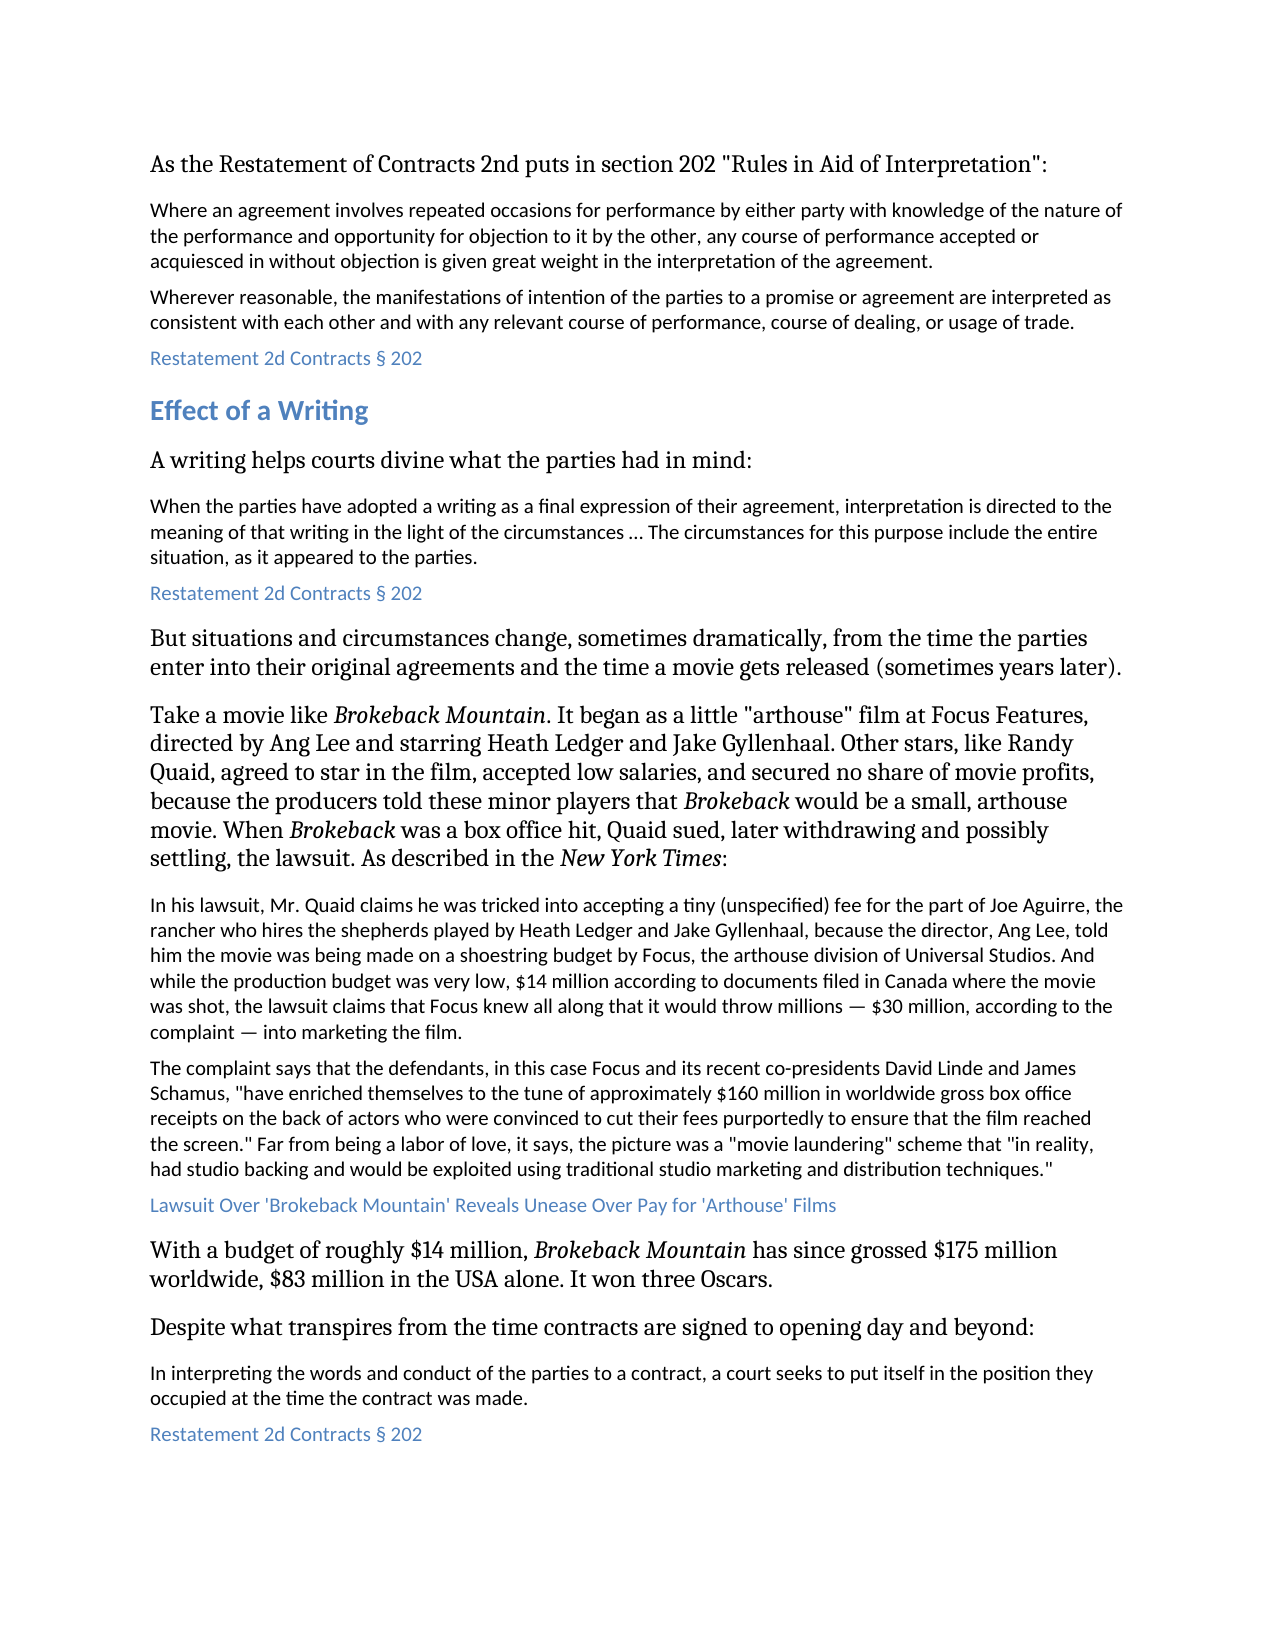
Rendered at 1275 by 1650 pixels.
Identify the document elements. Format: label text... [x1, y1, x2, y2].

text With a budget of roughly $14 million, Brokeback Mountain has since grossed $175 million worldwide, $83 million in the USA alone. It won three Oscars. [150, 1236, 1125, 1294]
text In his lawsuit, Mr. Quaid claims he was tricked into accepting a tiny (unspecified) fee for the part of Joe Aguirre, the rancher who hires the shepherds played by Heath Ledger and Jake Gyllenhaal, because the director, Ang Lee, told him the movie was being made on a shoestring budget by Focus, the arthouse division of Universal Studios. And while the production budget was very low, $14 million according to documents filed in Canada where the movie was shot, the lawsuit claims that Focus knew all along that it would throw millions — $30 million, according to the complaint — into marketing the film. [150, 892, 1125, 1044]
text When the parties have adopted a writing as a final expression of their agreement, interpretation is directed to the meaning of that writing in the light of the circumstances … The circumstances for this purpose include the entire situation, as it appeared to the parties. [150, 493, 1125, 570]
text Despite what transpires from the time contracts are signed to opening day and beyond: [150, 1313, 1125, 1341]
text Restatement 2d Contracts § 202 [150, 345, 1125, 371]
subtitle Effect of a Writing [150, 392, 1125, 427]
text Wherever reasonable, the manifestations of intention of the parties to a promise or agreement are interpreted as consistent with each other and with any relevant course of performance, course of dealing, or usage of trade. [150, 284, 1125, 335]
text As the Restatement of Contracts 2nd puts in section 202 "Rules in Aid of Interpretation": [150, 150, 1125, 179]
text Take a movie like Brokeback Mountain. It began as a little "arthouse" film at Focus Features, directed by Ang Lee and starring Heath Ledger and Jake Gyllenhaal. Other stars, like Randy Quaid, agreed to star in the film, accepted low salaries, and secured no share of movie profits, because the producers told these minor players that Brokeback would be a small, arthouse movie. When Brokeback was a box office hit, Quaid sued, later withdrawing and possibly settling, the lawsuit. As described in the New York Times: [150, 701, 1125, 873]
text A writing helps courts divine what the parties had in mind: [150, 446, 1125, 475]
text Restatement 2d Contracts § 202 [150, 580, 1125, 606]
text But situations and circumstances change, sometimes dramatically, from the time the parties enter into their original agreements and the time a movie gets released (sometimes years later). [150, 624, 1125, 682]
text Restatement 2d Contracts § 202 [150, 1421, 1125, 1447]
text Lawsuit Over 'Brokeback Mountain' Reveals Unease Over Pay for 'Arthouse' Films [150, 1192, 1125, 1218]
text In interpreting the words and conduct of the parties to a contract, a court seeks to put itself in the position they occupied at the time the contract was made. [150, 1360, 1125, 1411]
text Where an agreement involves repeated occasions for performance by either party with knowledge of the nature of the performance and opportunity for objection to it by the other, any course of performance accepted or acquiesced in without objection is given great weight in the interpretation of the agreement. [150, 197, 1125, 274]
text The complaint says that the defendants, in this case Focus and its recent co-presidents David Linde and James Schamus, "have enriched themselves to the tune of approximately $160 million in worldwide gross box office receipts on the back of actors who were convinced to cut their fees purportedly to ensure that the film reached the screen." Far from being a labor of love, it says, the picture was a "movie laundering" scheme that "in reality, had studio backing and would be exploited using traditional studio marketing and distribution techniques." [150, 1055, 1125, 1182]
